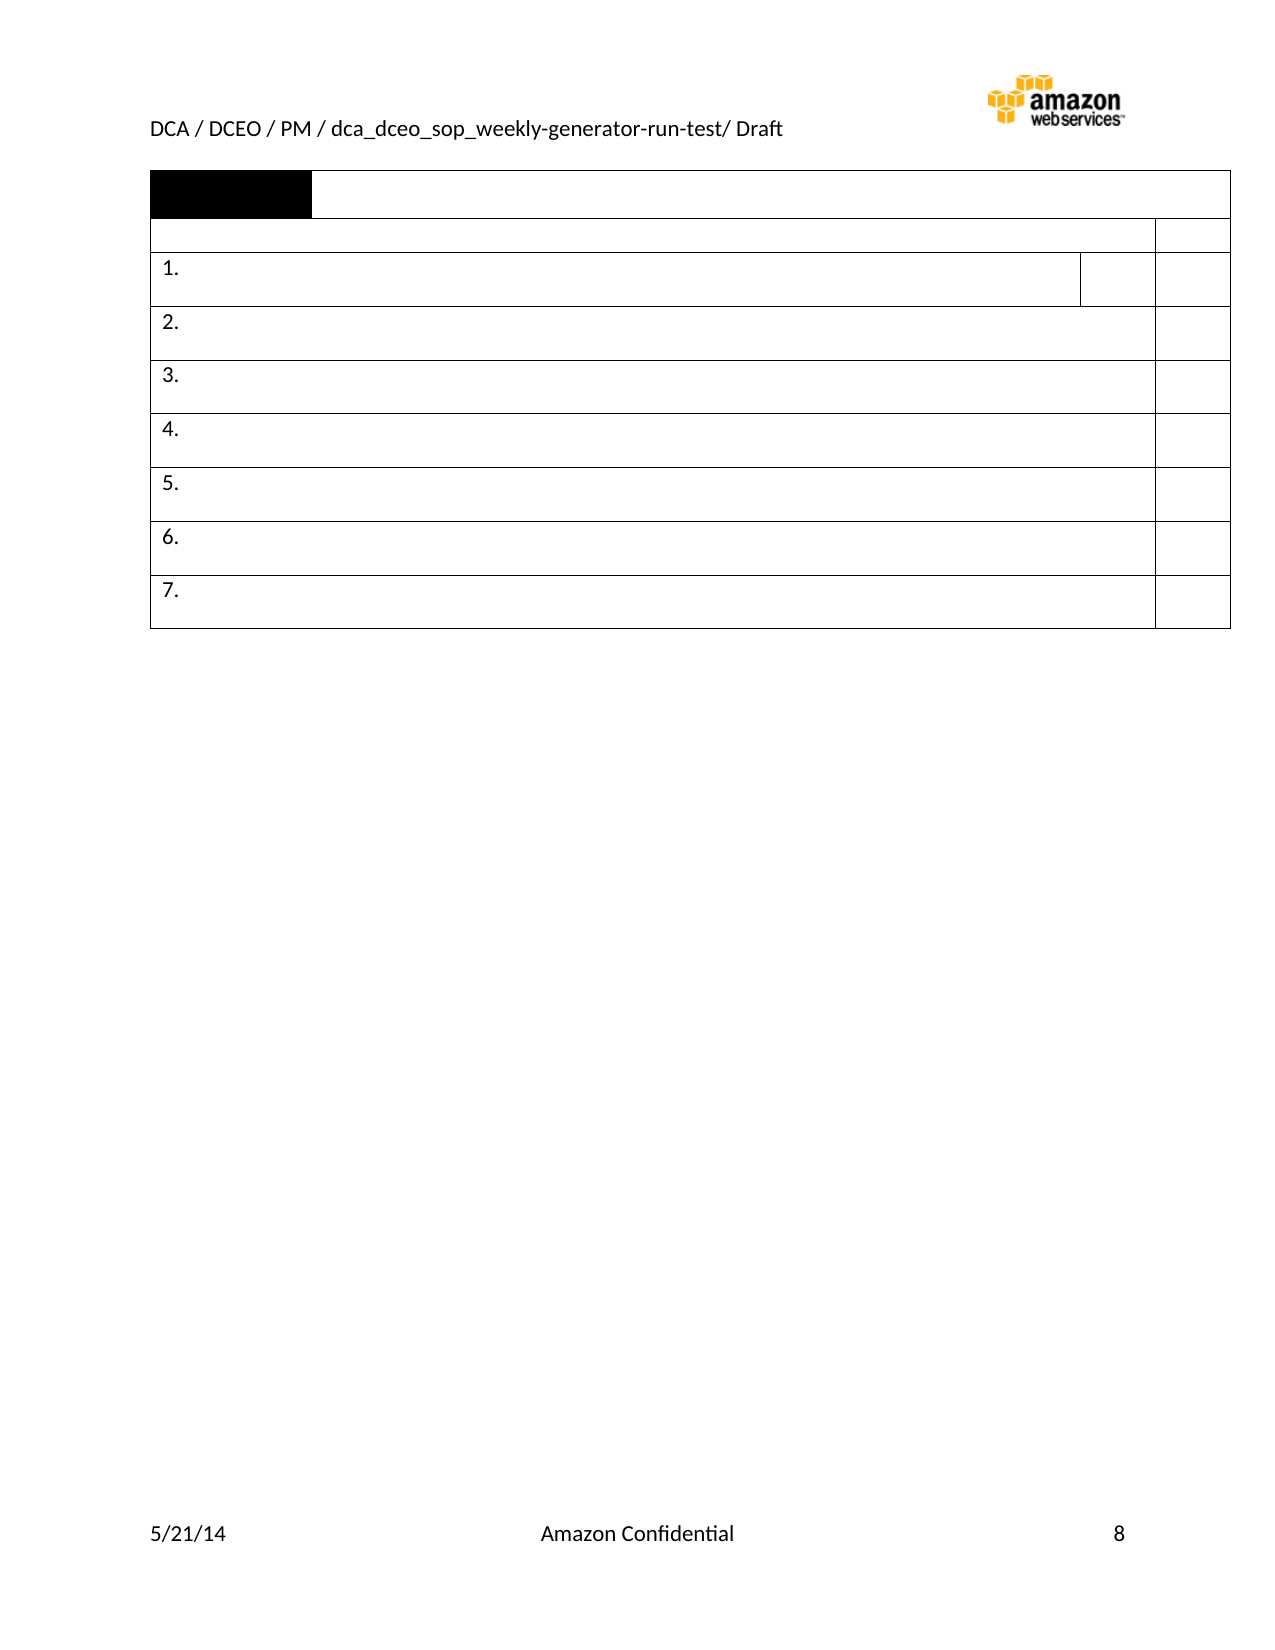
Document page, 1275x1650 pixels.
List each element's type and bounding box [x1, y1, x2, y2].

picture [988, 75, 1125, 126]
table_cell [1156, 219, 1230, 252]
table_header [151, 171, 311, 218]
table_cell [1156, 414, 1230, 467]
table_cell [1156, 576, 1230, 628]
table_cell [151, 468, 1155, 521]
table_cell [151, 307, 1155, 359]
table_cell [151, 361, 1155, 413]
table_header [312, 171, 1230, 218]
table_cell [1156, 253, 1230, 306]
table_cell [151, 576, 1155, 628]
table_cell [1156, 361, 1230, 413]
table_cell [1156, 307, 1230, 359]
table_cell [1081, 253, 1155, 306]
table_cell [151, 522, 1155, 574]
table_cell [1156, 522, 1230, 574]
table_cell [151, 219, 1155, 252]
table_cell [151, 414, 1155, 467]
table_cell [1156, 468, 1230, 521]
table_cell [151, 253, 1080, 306]
